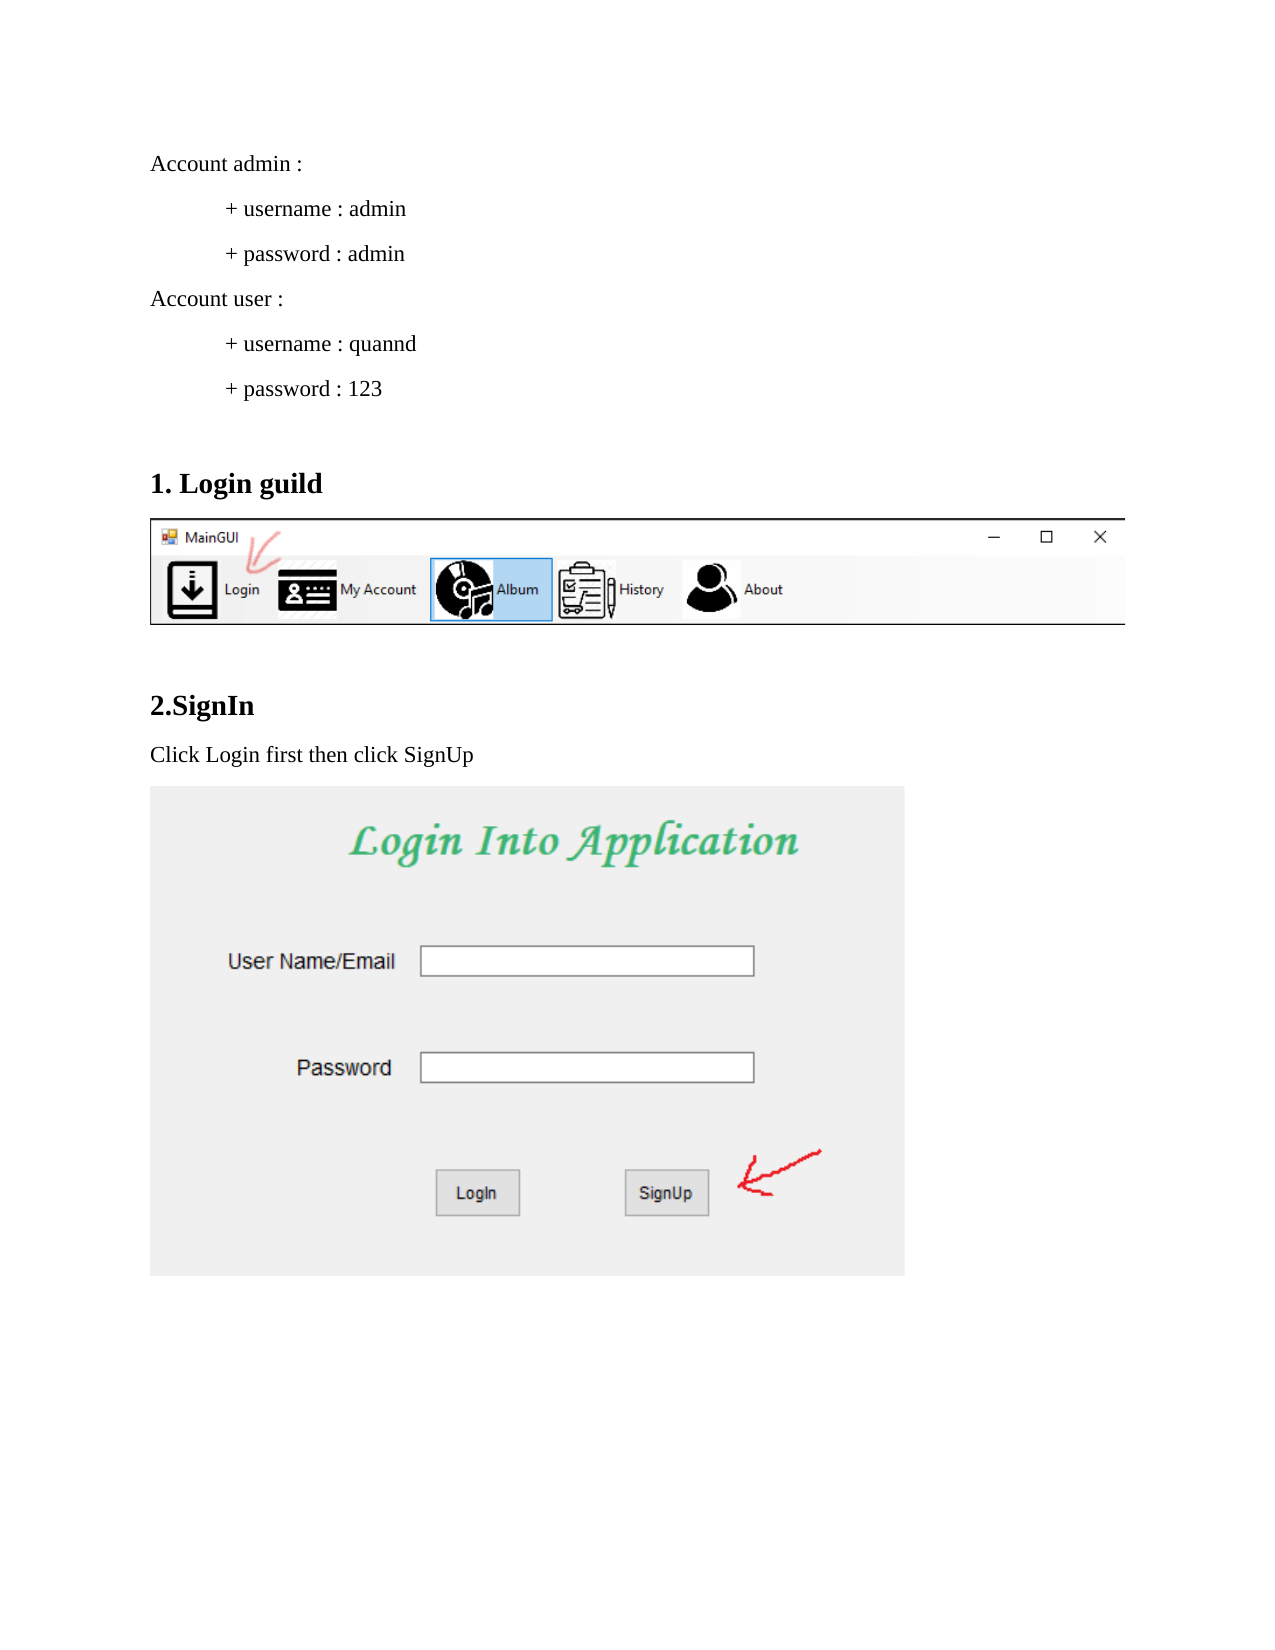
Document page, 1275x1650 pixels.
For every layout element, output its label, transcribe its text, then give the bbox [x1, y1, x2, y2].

text + username : quannd [150, 330, 1125, 357]
text + password : 123 [150, 376, 1125, 402]
picture [150, 786, 905, 1276]
text 2.SignIn [150, 688, 1125, 722]
picture [150, 518, 1125, 625]
text Click Login first then click SignUp [150, 741, 1125, 768]
text + username : admin [150, 195, 1125, 221]
text 1. Login guild [150, 466, 1125, 499]
text Account admin : [150, 150, 1125, 176]
text + password : admin [150, 240, 1125, 267]
text Account user : [150, 285, 1125, 312]
